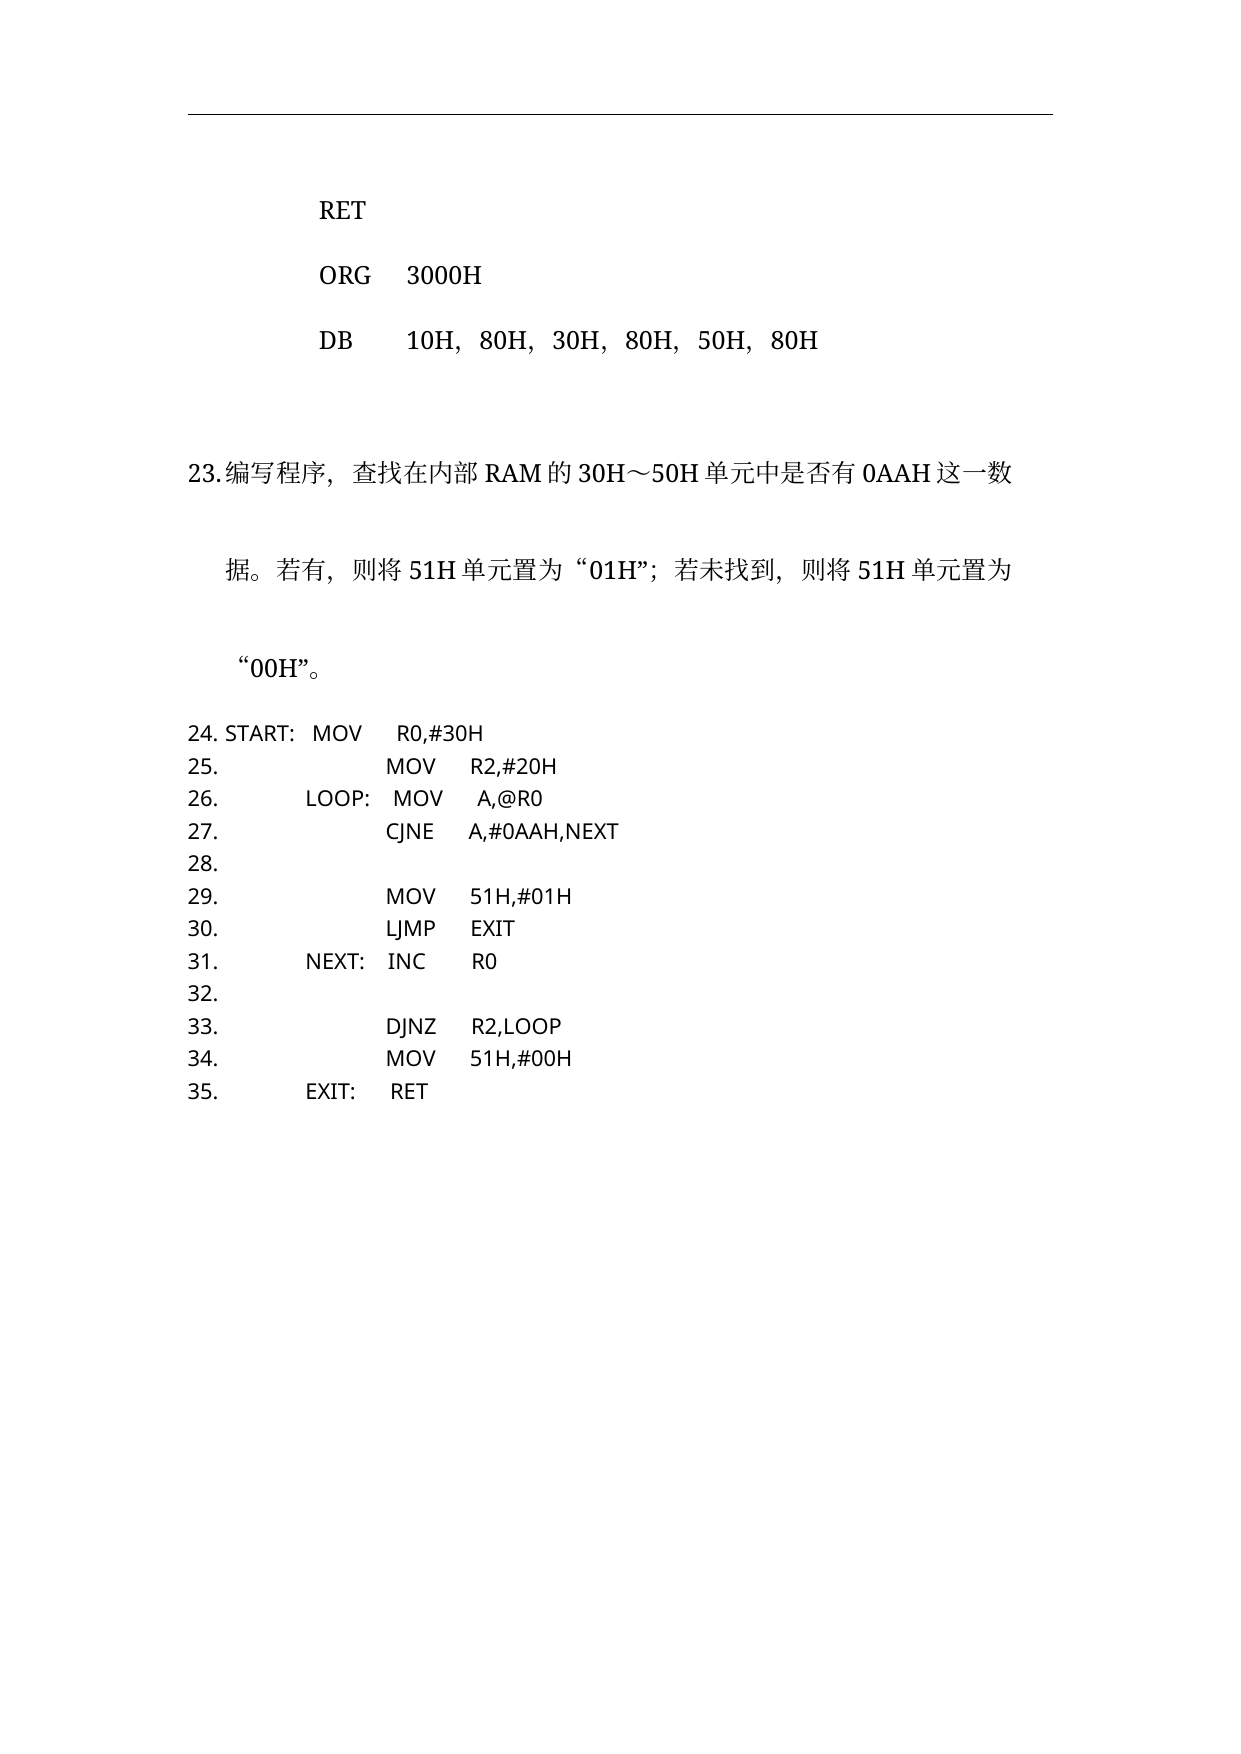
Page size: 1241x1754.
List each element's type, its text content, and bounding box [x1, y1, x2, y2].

text RET [275, 162, 1053, 227]
list MOV R2,#20H [187, 749, 1053, 782]
list LOOP: MOV A,@R0 [187, 782, 1053, 814]
list MOV 51H,#01H [187, 879, 1053, 912]
list 编写程序，查找在内部RAM的30H～50H单元中是否有0AAH这一数据。若有，则将51H单元置为“01H”；若未找到，则将51H单元置为“00H”。 [187, 439, 1012, 699]
list DJNZ R2,LOOP [187, 1009, 1053, 1042]
list EXIT: RET [187, 1074, 1053, 1107]
list LJMP EXIT [187, 912, 1053, 944]
list NEXT: INC R0 [187, 944, 1053, 977]
list CJNE A,#0AAH,NEXT [187, 814, 1053, 847]
list START: MOV R0,#30H [187, 717, 1053, 749]
text DB 10H，80H，30H，80H，50H，80H [275, 292, 1053, 357]
list MOV 51H,#00H [187, 1042, 1053, 1074]
text ORG 3000H [275, 227, 1053, 292]
